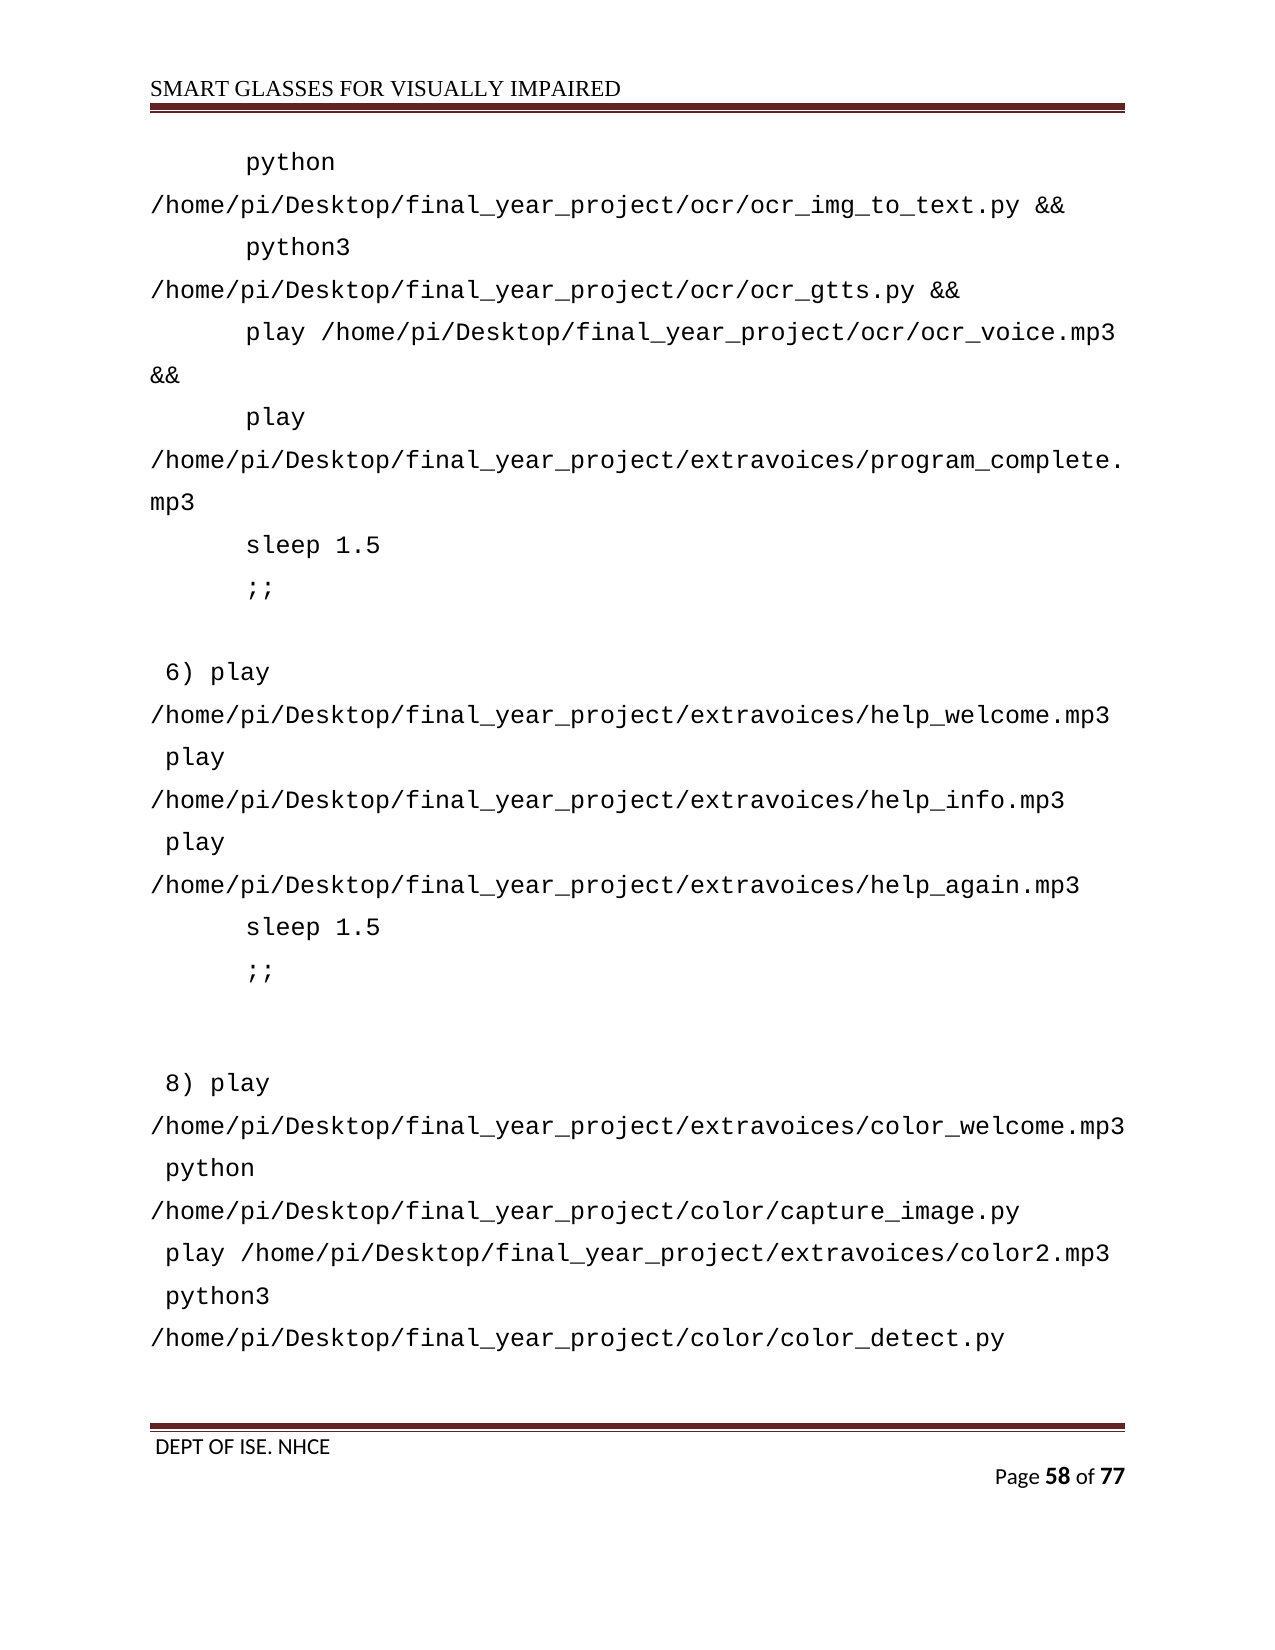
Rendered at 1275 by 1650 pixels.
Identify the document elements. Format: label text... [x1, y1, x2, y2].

text python /home/pi/Desktop/final_year_project/ocr/ocr_img_to_text.py && [150, 150, 1125, 221]
text ;; [150, 575, 1125, 603]
text 6) play /home/pi/Desktop/final_year_project/extravoices/help_welcome.mp3 [150, 660, 1125, 731]
text ;; [150, 957, 1125, 986]
text play /home/pi/Desktop/final_year_project/extravoices/program_complete.mp3 [150, 405, 1125, 518]
text sleep 1.5 [150, 532, 1125, 561]
text python3 /home/pi/Desktop/final_year_project/ocr/ocr_gtts.py && [150, 235, 1125, 306]
text python3 /home/pi/Desktop/final_year_project/color/color_detect.py [150, 1283, 1125, 1354]
text sleep 1.5 [150, 915, 1125, 943]
text play /home/pi/Desktop/final_year_project/extravoices/color2.mp3 [150, 1241, 1125, 1269]
text play /home/pi/Desktop/final_year_project/extravoices/help_info.mp3 [150, 745, 1125, 816]
text 8) play /home/pi/Desktop/final_year_project/extravoices/color_welcome.mp3 [150, 1071, 1125, 1142]
text play /home/pi/Desktop/final_year_project/extravoices/help_again.mp3 [150, 830, 1125, 901]
text play /home/pi/Desktop/final_year_project/ocr/ocr_voice.mp3 && [150, 320, 1125, 391]
text python /home/pi/Desktop/final_year_project/color/capture_image.py [150, 1156, 1125, 1227]
